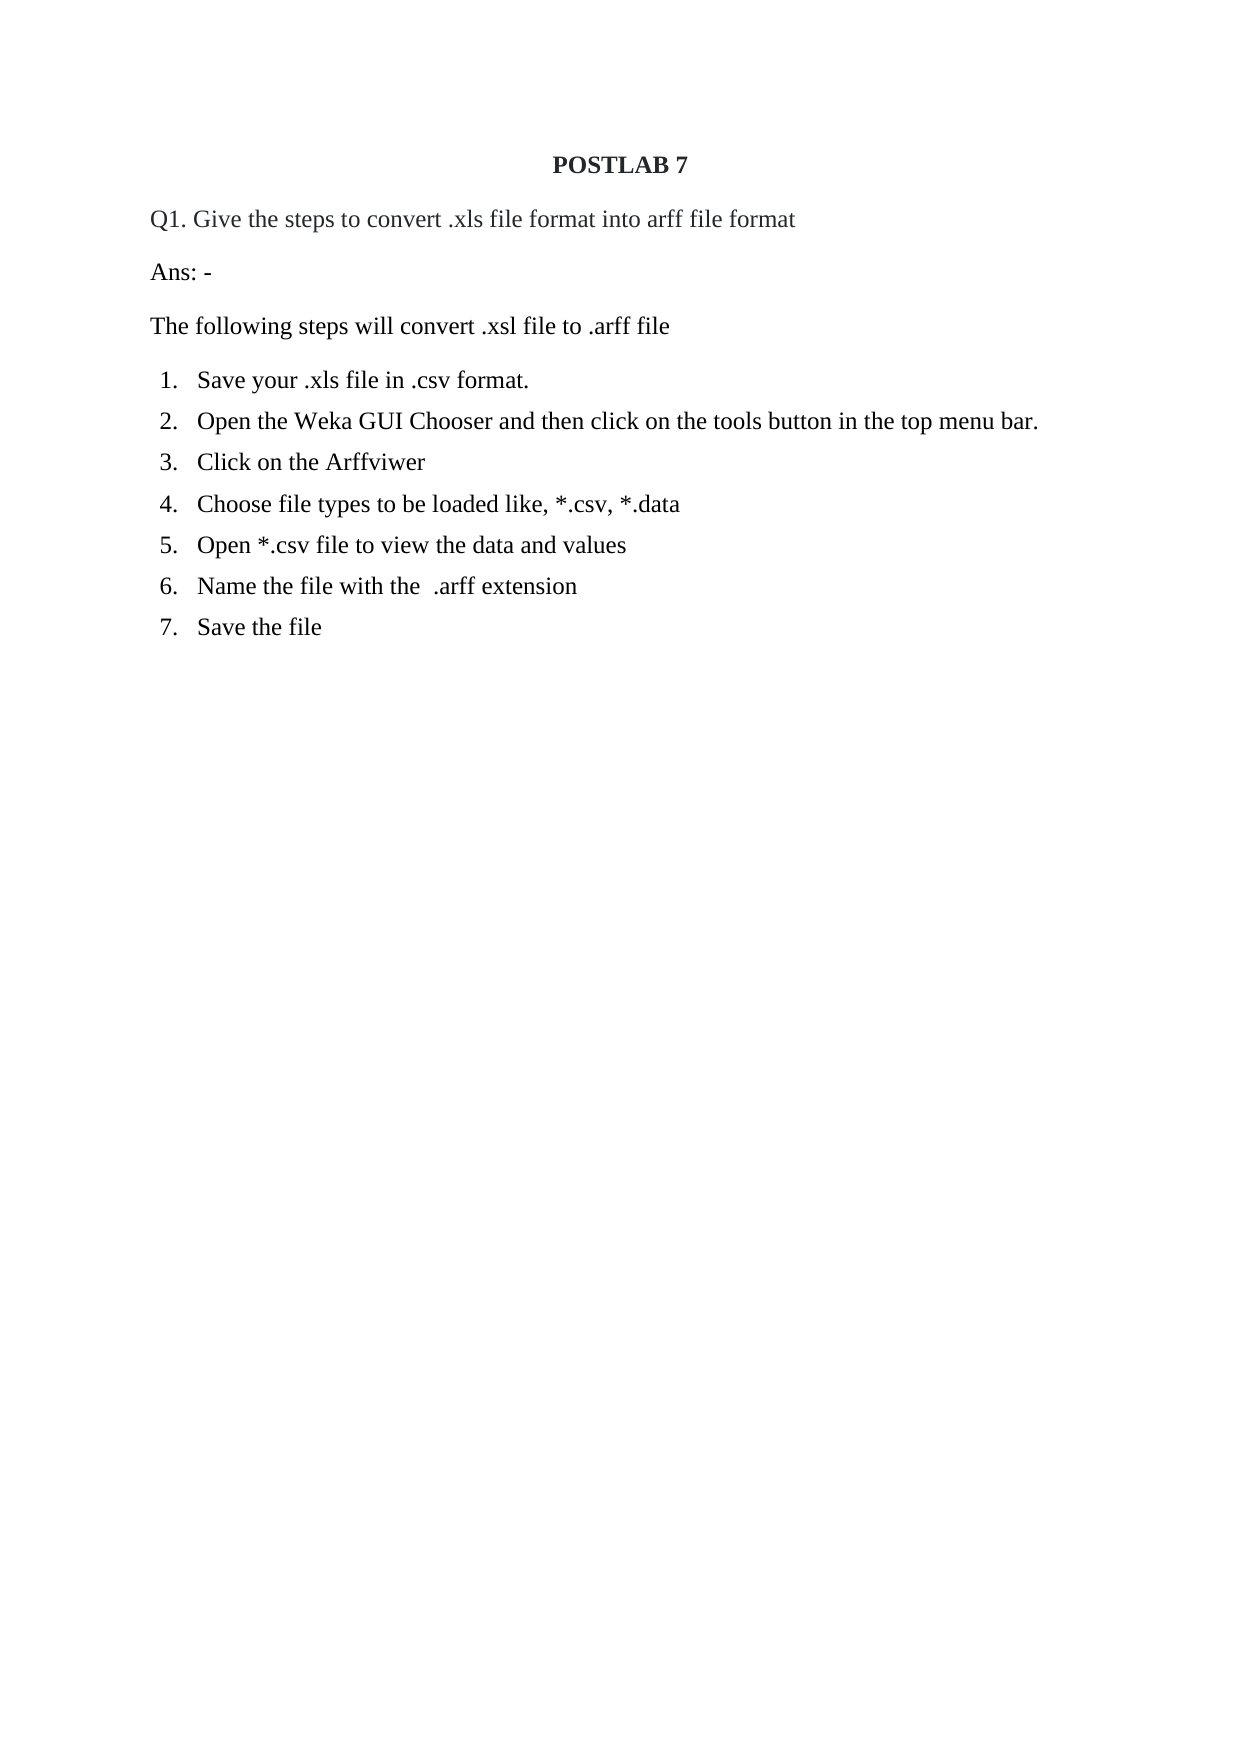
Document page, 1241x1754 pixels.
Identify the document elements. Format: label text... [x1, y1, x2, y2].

list Name the file with the .arff extension [159, 571, 1090, 600]
list Open the Weka GUI Chooser and then click on the tools button in the top menu bar. [159, 406, 1090, 435]
text Ans: - [150, 257, 1090, 286]
text The following steps will convert .xsl file to .arff file [150, 311, 1090, 340]
list Click on the Arffviwer [159, 447, 1090, 476]
list Choose file types to be loaded like, *.csv, *.data [159, 489, 1090, 517]
list Save the file [159, 612, 1090, 641]
text POSTLAB 7 [150, 150, 1090, 179]
list Save your .xls file in .csv format. [159, 365, 1090, 394]
text Q1. Give the steps to convert .xls file format into arff file format [150, 204, 1090, 232]
list Open *.csv file to view the data and values [159, 530, 1090, 559]
